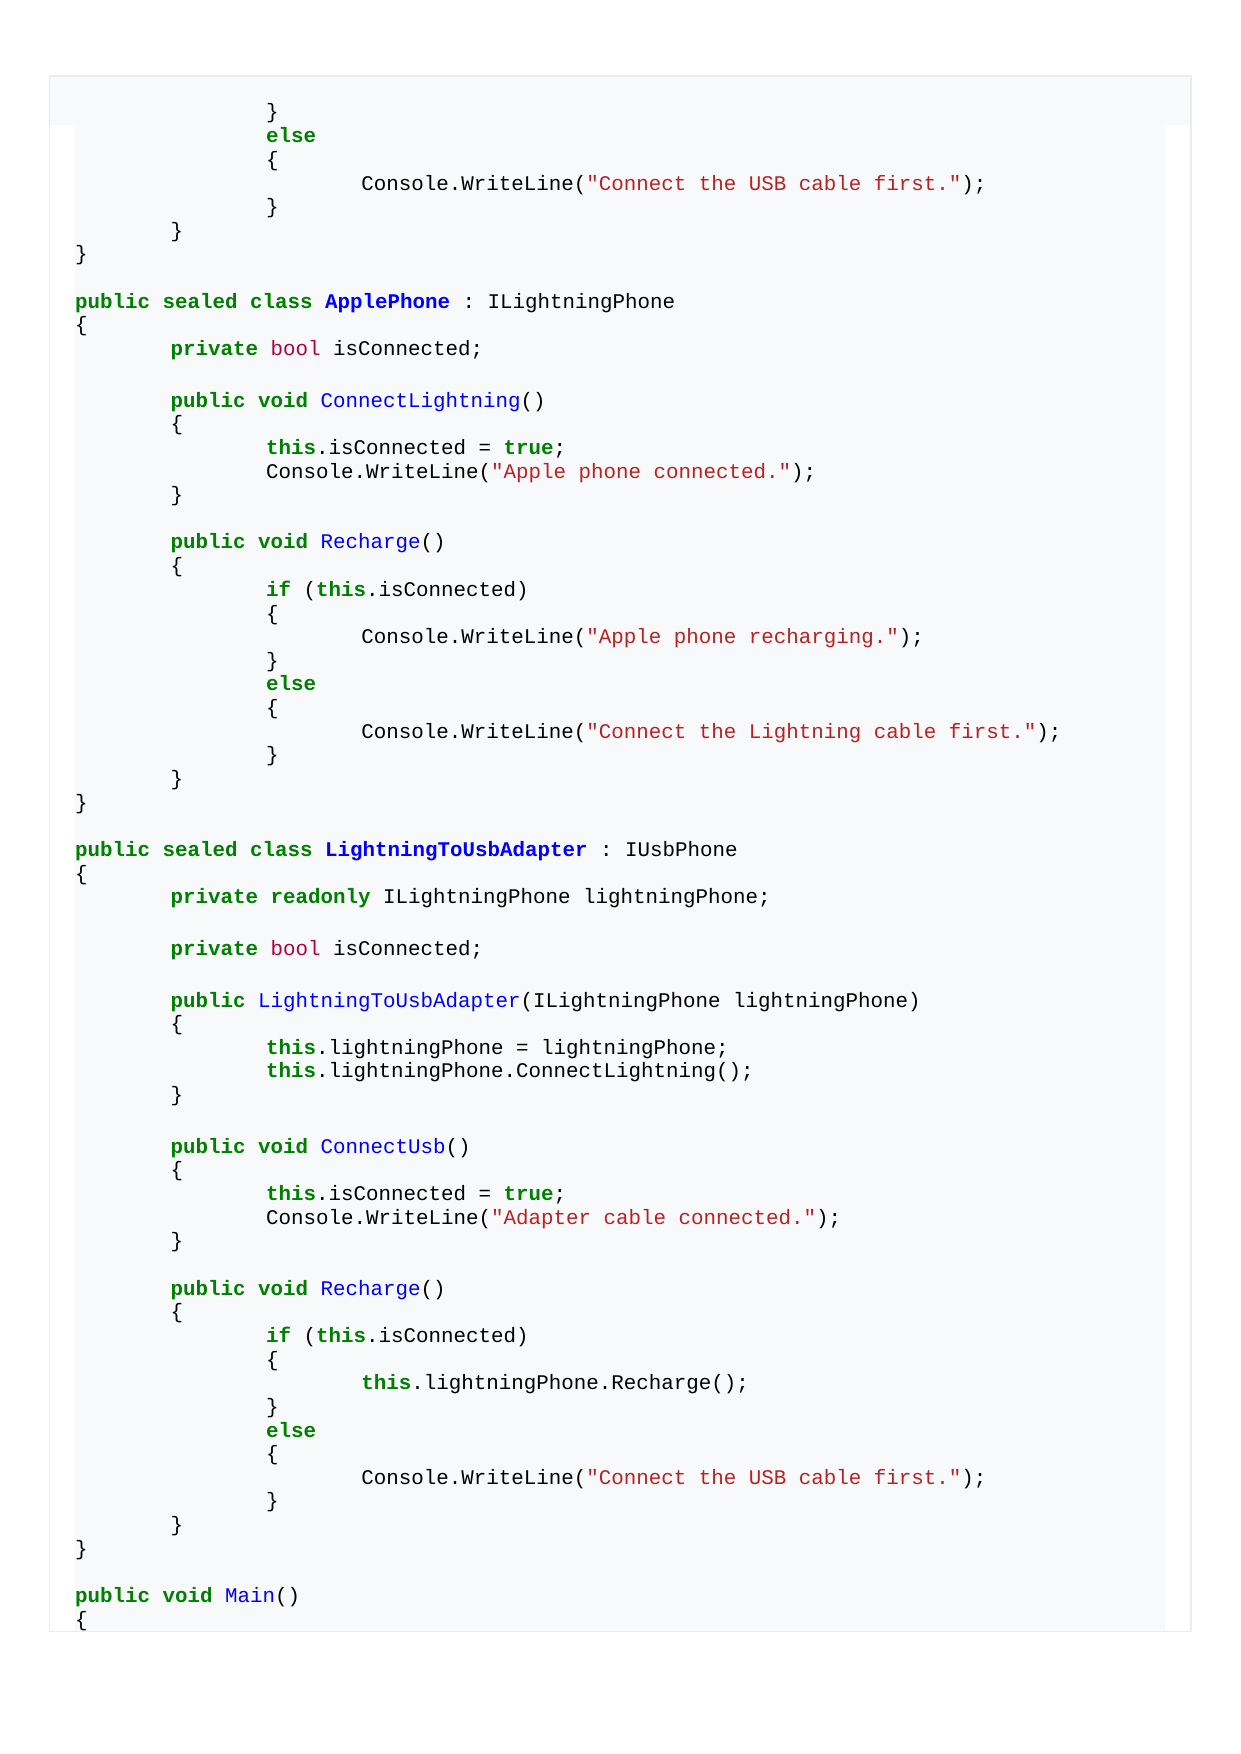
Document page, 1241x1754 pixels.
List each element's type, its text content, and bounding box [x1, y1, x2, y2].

text private readonly ILightningPhone lightningPhone; [75, 886, 1165, 910]
text public sealed class ApplePhone : ILightningPhone [75, 291, 1165, 314]
text this.lightningPhone = lightningPhone; [75, 1037, 1165, 1061]
text } [50, 77, 1190, 125]
text public sealed class LightningToUsbAdapter : IUsbPhone [75, 839, 1165, 863]
text public void Recharge() [75, 1278, 1165, 1301]
text this.lightningPhone.ConnectLightning(); [75, 1061, 1165, 1084]
text } [75, 1514, 1165, 1538]
text public void Main() [75, 1585, 1165, 1609]
text else [75, 1419, 1165, 1443]
text else [75, 125, 1165, 149]
text } [75, 220, 1165, 243]
text this.isConnected = true; [75, 1183, 1165, 1207]
text Console.WriteLine("Connect the USB cable first."); [75, 1467, 1165, 1491]
text { [75, 863, 1165, 886]
text } [75, 792, 1165, 815]
text { [75, 413, 1165, 437]
text } [75, 1230, 1165, 1254]
text } [75, 1538, 1165, 1561]
text { [75, 697, 1165, 721]
text } [75, 650, 1165, 673]
text if (this.isConnected) [75, 579, 1165, 602]
text { [75, 1609, 1165, 1631]
text } [75, 243, 1165, 267]
text { [75, 1301, 1165, 1325]
text private bool isConnected; [75, 338, 1165, 362]
text } [75, 1396, 1165, 1419]
text this.isConnected = true; [75, 437, 1165, 461]
text { [75, 602, 1165, 626]
text Console.WriteLine("Connect the Lightning cable first."); [75, 721, 1165, 744]
text } [75, 196, 1165, 220]
text } [75, 744, 1165, 768]
text } [75, 768, 1165, 792]
text private bool isConnected; [75, 938, 1165, 962]
text } [75, 1084, 1165, 1108]
text public void ConnectUsb() [75, 1136, 1165, 1159]
text { [75, 1349, 1165, 1372]
text public LightningToUsbAdapter(ILightningPhone lightningPhone) [75, 989, 1165, 1013]
text { [75, 1443, 1165, 1467]
text } [75, 1491, 1165, 1514]
text Console.WriteLine("Connect the USB cable first."); [75, 172, 1165, 196]
text { [75, 314, 1165, 338]
text { [75, 555, 1165, 579]
text { [75, 149, 1165, 172]
text else [75, 673, 1165, 697]
text if (this.isConnected) [75, 1325, 1165, 1349]
text Console.WriteLine("Apple phone connected."); [75, 461, 1165, 484]
text public void ConnectLightning() [75, 390, 1165, 413]
text { [75, 1013, 1165, 1037]
text this.lightningPhone.Recharge(); [75, 1372, 1165, 1396]
text public void Recharge() [75, 532, 1165, 555]
text { [75, 1159, 1165, 1183]
text Console.WriteLine("Adapter cable connected."); [75, 1207, 1165, 1230]
text Console.WriteLine("Apple phone recharging."); [75, 626, 1165, 650]
text } [75, 484, 1165, 508]
